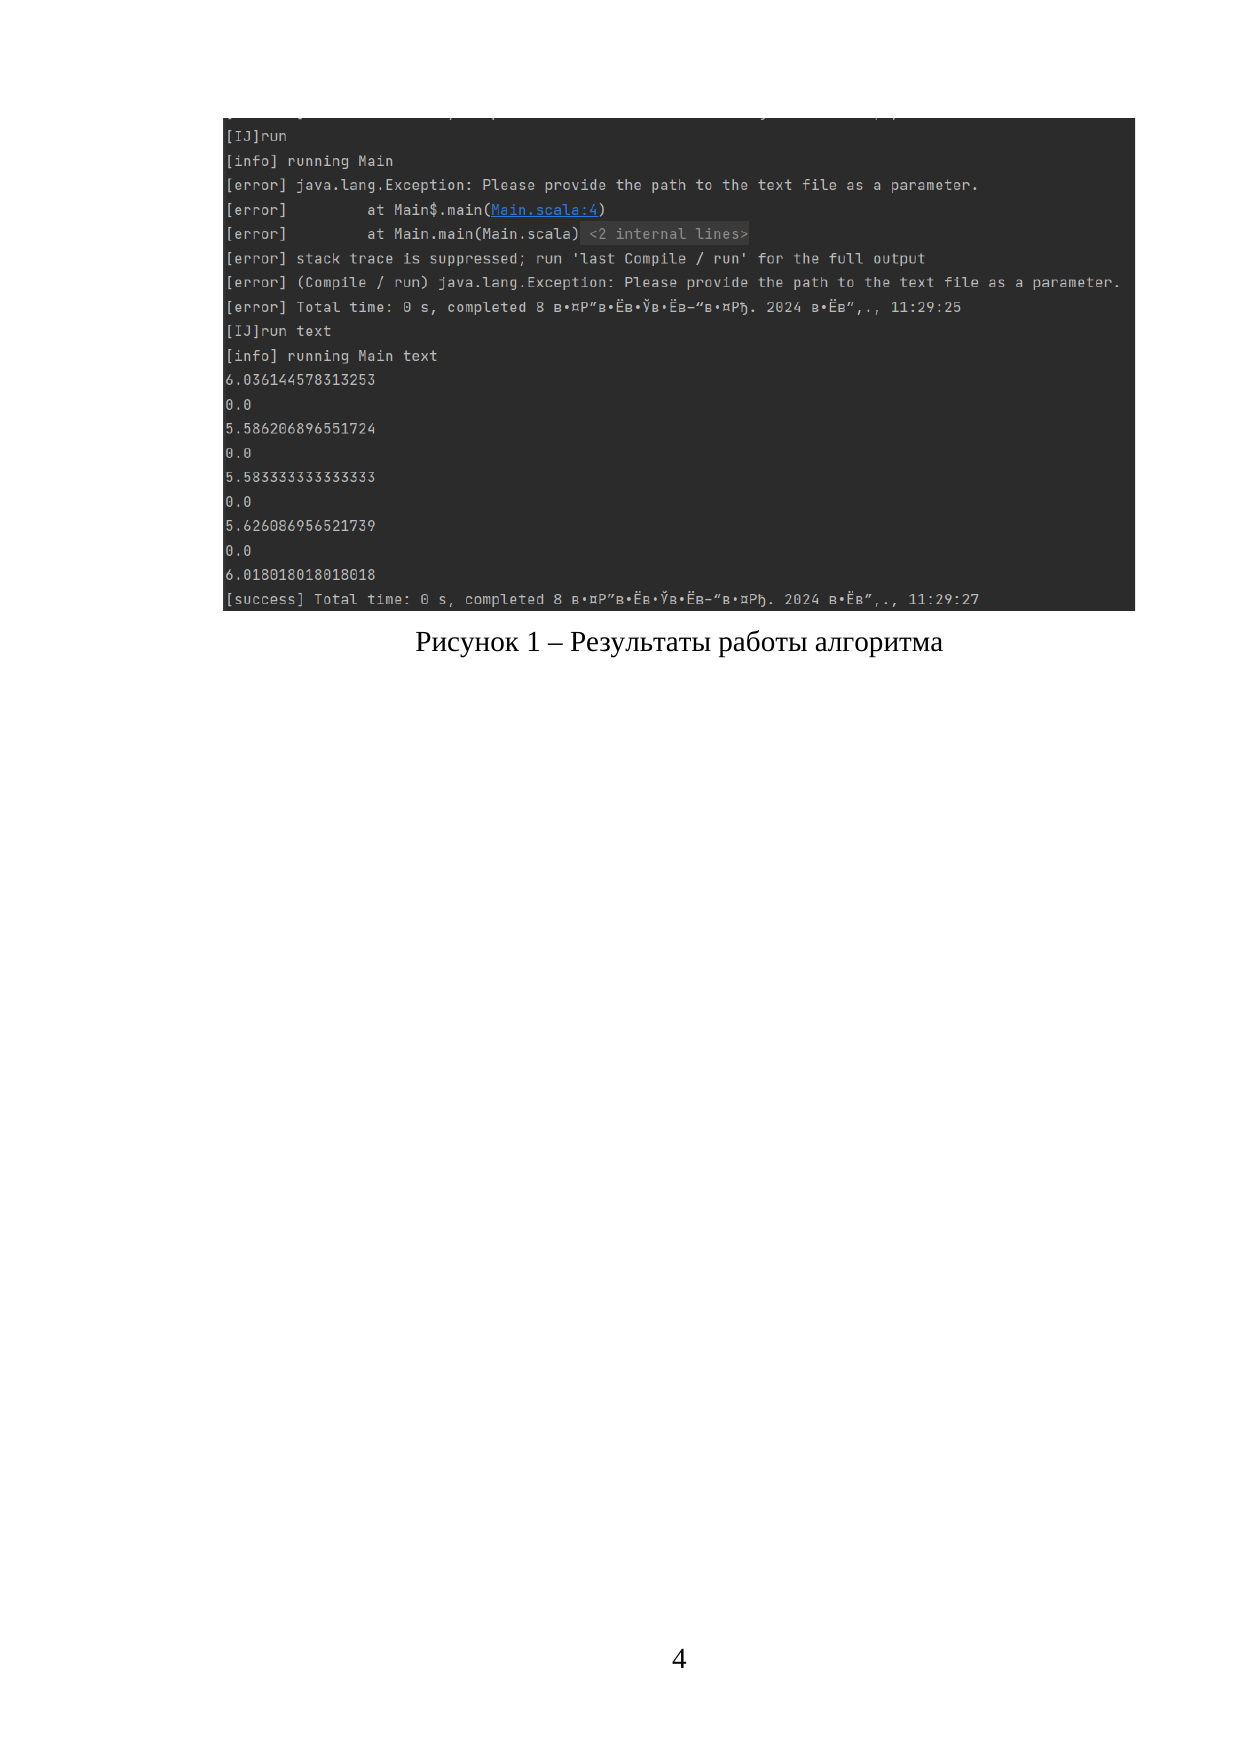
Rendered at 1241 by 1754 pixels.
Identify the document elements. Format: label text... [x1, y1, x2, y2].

text Рисунок 1 – Результаты работы алгоритма [177, 623, 1181, 658]
picture [223, 118, 1136, 611]
